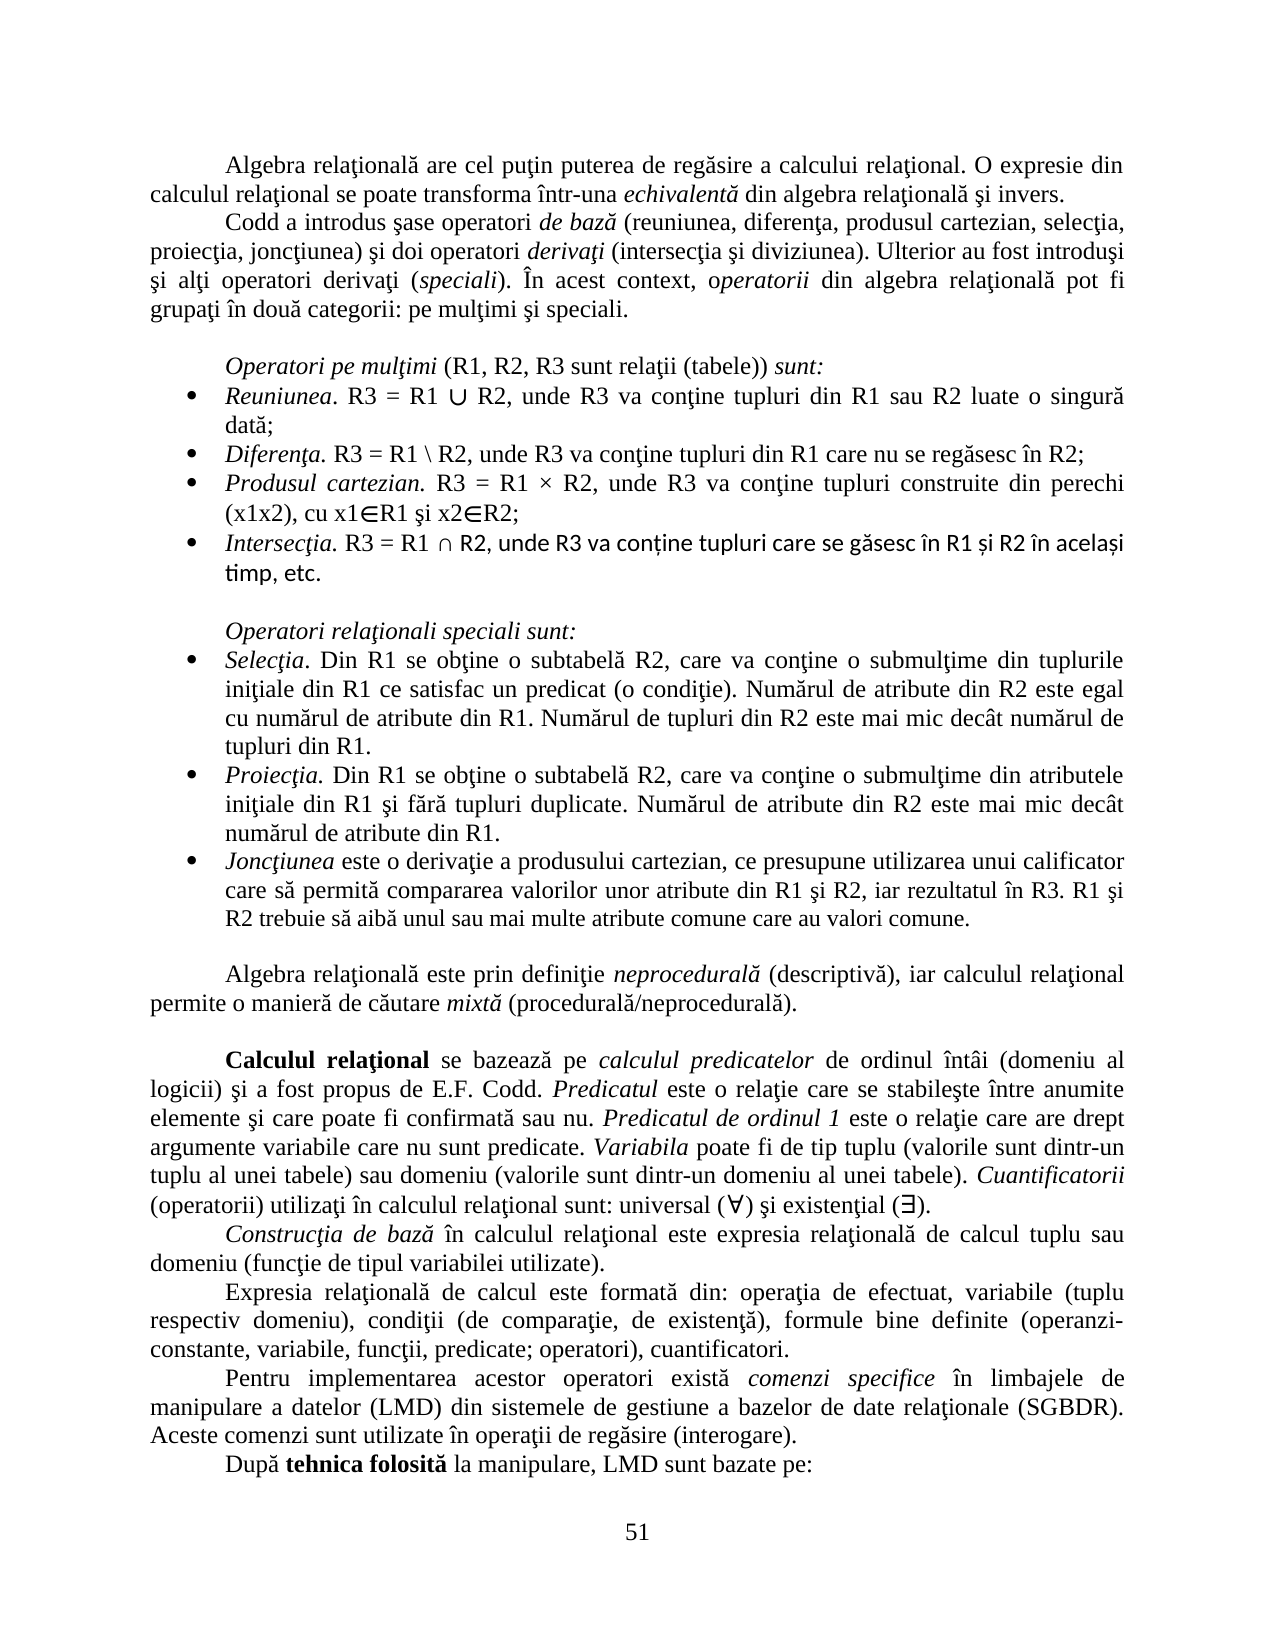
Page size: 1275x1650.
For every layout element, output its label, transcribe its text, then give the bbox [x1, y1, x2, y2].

text Operatori pe mulţimi (R1, R2, R3 sunt relaţii (tabele)) sunt: [150, 351, 1125, 380]
text Construcţia de bază în calculul relaţional este expresia relaţională de calcul tuplu sau domeniu (funcţie de tipul variabilei utilizate). [150, 1219, 1125, 1277]
list Intersecţia. R3 = R1 ∩ R2, unde R3 va conţine tupluri care se găsesc în R1 şi R2 în acelaşi timp, etc. [187, 527, 1125, 588]
list Joncţiunea este o derivaţie a produsului cartezian, ce presupune utilizarea unui calificator care să permită compararea valorilor unor atribute din R1 şi R2, iar rezultatul în R3. R1 şi R2 trebuie să aibă unul sau mai multe atribute comune care au valori comune. [187, 846, 1125, 932]
text Calculul relaţional se bazează pe calculul predicatelor de ordinul întâi (domeniu al logicii) şi a fost propus de E.F. Codd. Predicatul este o relaţie care se stabileşte între anumite elemente şi care poate fi confirmată sau nu. Predicatul de ordinul 1 este o relaţie care are drept argumente variabile care nu sunt predicate. Variabila poate fi de tip tuplu (valorile sunt dintr-un tuplu al unei tabele) sau domeniu (valorile sunt dintr-un domeniu al unei tabele). Cuantificatorii (operatorii) utilizaţi în calculul relaţional sunt: universal (∀) şi existenţial (∃). [150, 1045, 1125, 1219]
text Algebra relaţională este prin definiţie neprocedurală (descriptivă), iar calculul relaţional permite o manieră de căutare mixtă (procedurală/neprocedurală). [150, 959, 1125, 1017]
list Proiecţia. Din R1 se obţine o subtabelă R2, care va conţine o submulţime din atributele iniţiale din R1 şi fără tupluri duplicate. Numărul de atribute din R2 este mai mic decât numărul de atribute din R1. [187, 760, 1125, 846]
list Reuniunea. R3 = R1 ∪ R2, unde R3 va conţine tupluri din R1 sau R2 luate o singură dată; [187, 380, 1125, 439]
text Expresia relaţională de calcul este formată din: operaţia de efectuat, variabile (tuplu respectiv domeniu), condiţii (de comparaţie, de existenţă), formule bine definite (operanzi-constante, variabile, funcţii, predicate; operatori), cuantificatori. [150, 1277, 1125, 1363]
text Operatori relaţionali speciali sunt: [150, 616, 1125, 645]
text Pentru implementarea acestor operatori există comenzi specifice în limbajele de manipulare a datelor (LMD) din sistemele de gestiune a bazelor de date relaţionale (SGBDR). Aceste comenzi sunt utilizate în operaţii de regăsire (interogare). [150, 1363, 1125, 1449]
text Codd a introdus şase operatori de bază (reuniunea, diferenţa, produsul cartezian, selecţia, proiecţia, joncţiunea) şi doi operatori derivaţi (intersecţia şi diviziunea). Ulterior au fost introduşi şi alţi operatori derivaţi (speciali). În acest context, operatorii din algebra relaţională pot fi grupaţi în două categorii: pe mulţimi şi speciali. [150, 207, 1125, 322]
text După tehnica folosită la manipulare, LMD sunt bazate pe: [150, 1449, 1125, 1478]
text Algebra relaţională are cel puţin puterea de regăsire a calcului relaţional. O expresie din calculul relaţional se poate transforma într-una echivalentă din algebra relaţională şi invers. [150, 150, 1125, 207]
list Diferenţa. R3 = R1 \ R2, unde R3 va conţine tupluri din R1 care nu se regăsesc în R2; [187, 439, 1125, 468]
list Produsul cartezian. R3 = R1 × R2, unde R3 va conţine tupluri construite din perechi (x1x2), cu x1∈R1 şi x2∈R2; [187, 468, 1125, 527]
list Selecţia. Din R1 se obţine o subtabelă R2, care va conţine o submulţime din tuplurile iniţiale din R1 ce satisfac un predicat (o condiţie). Numărul de atribute din R2 este egal cu numărul de atribute din R1. Numărul de tupluri din R2 este mai mic decât numărul de tupluri din R1. [187, 645, 1125, 760]
